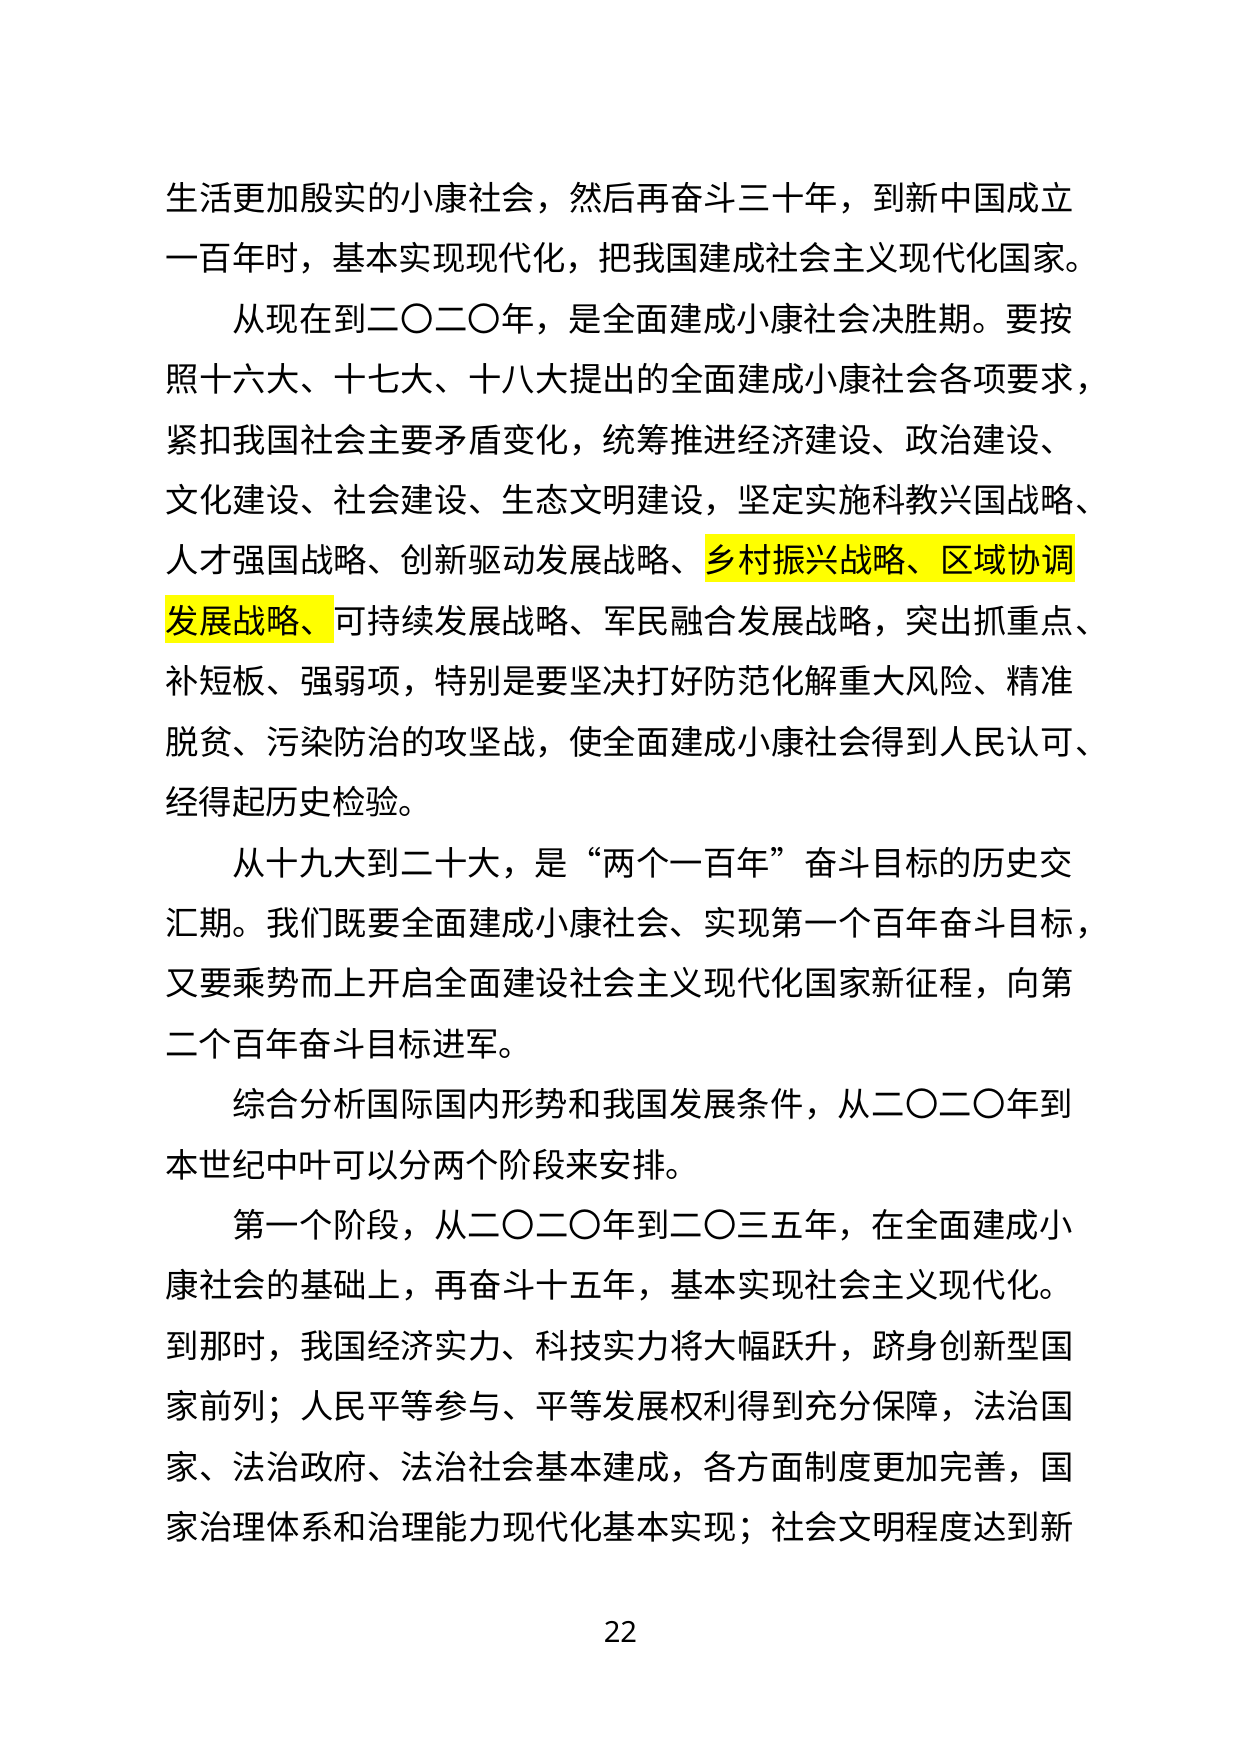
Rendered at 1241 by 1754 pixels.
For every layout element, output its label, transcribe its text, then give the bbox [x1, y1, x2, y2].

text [165, 1189, 1075, 1552]
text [165, 162, 1075, 283]
text 从现在到二〇二〇年，是全面建成小康社会决胜期。要按照十六大、十七大、十八大提出的全面建成小康社会各项要求，紧扣我国社会主要矛盾变化，统筹推进经济建设、政治建设、文化建设、社会建设、生态文明建设，坚定实施科教兴国战略、人才强国战略、创新驱动发展战略、乡村振兴战略、区域协调发展战略、可持续发展战略、军民融合发展战略，突出抓重点、补短板、强弱项，特别是要坚决打好防范化解重大风险、精准脱贫、污染防治的攻坚战，使全面建成小康社会得到人民认可、经得起历史检验。 [165, 283, 1075, 827]
text 从十九大到二十大，是“两个一百年”奋斗目标的历史交汇期。我们既要全面建成小康社会、实现第一个百年奋斗目标，又要乘势而上开启全面建设社会主义现代化国家新征程，向第二个百年奋斗目标进军。 [165, 827, 1075, 1068]
text 综合分析国际国内形势和我国发展条件，从二〇二〇年到本世纪中叶可以分两个阶段来安排。 [165, 1068, 1075, 1189]
